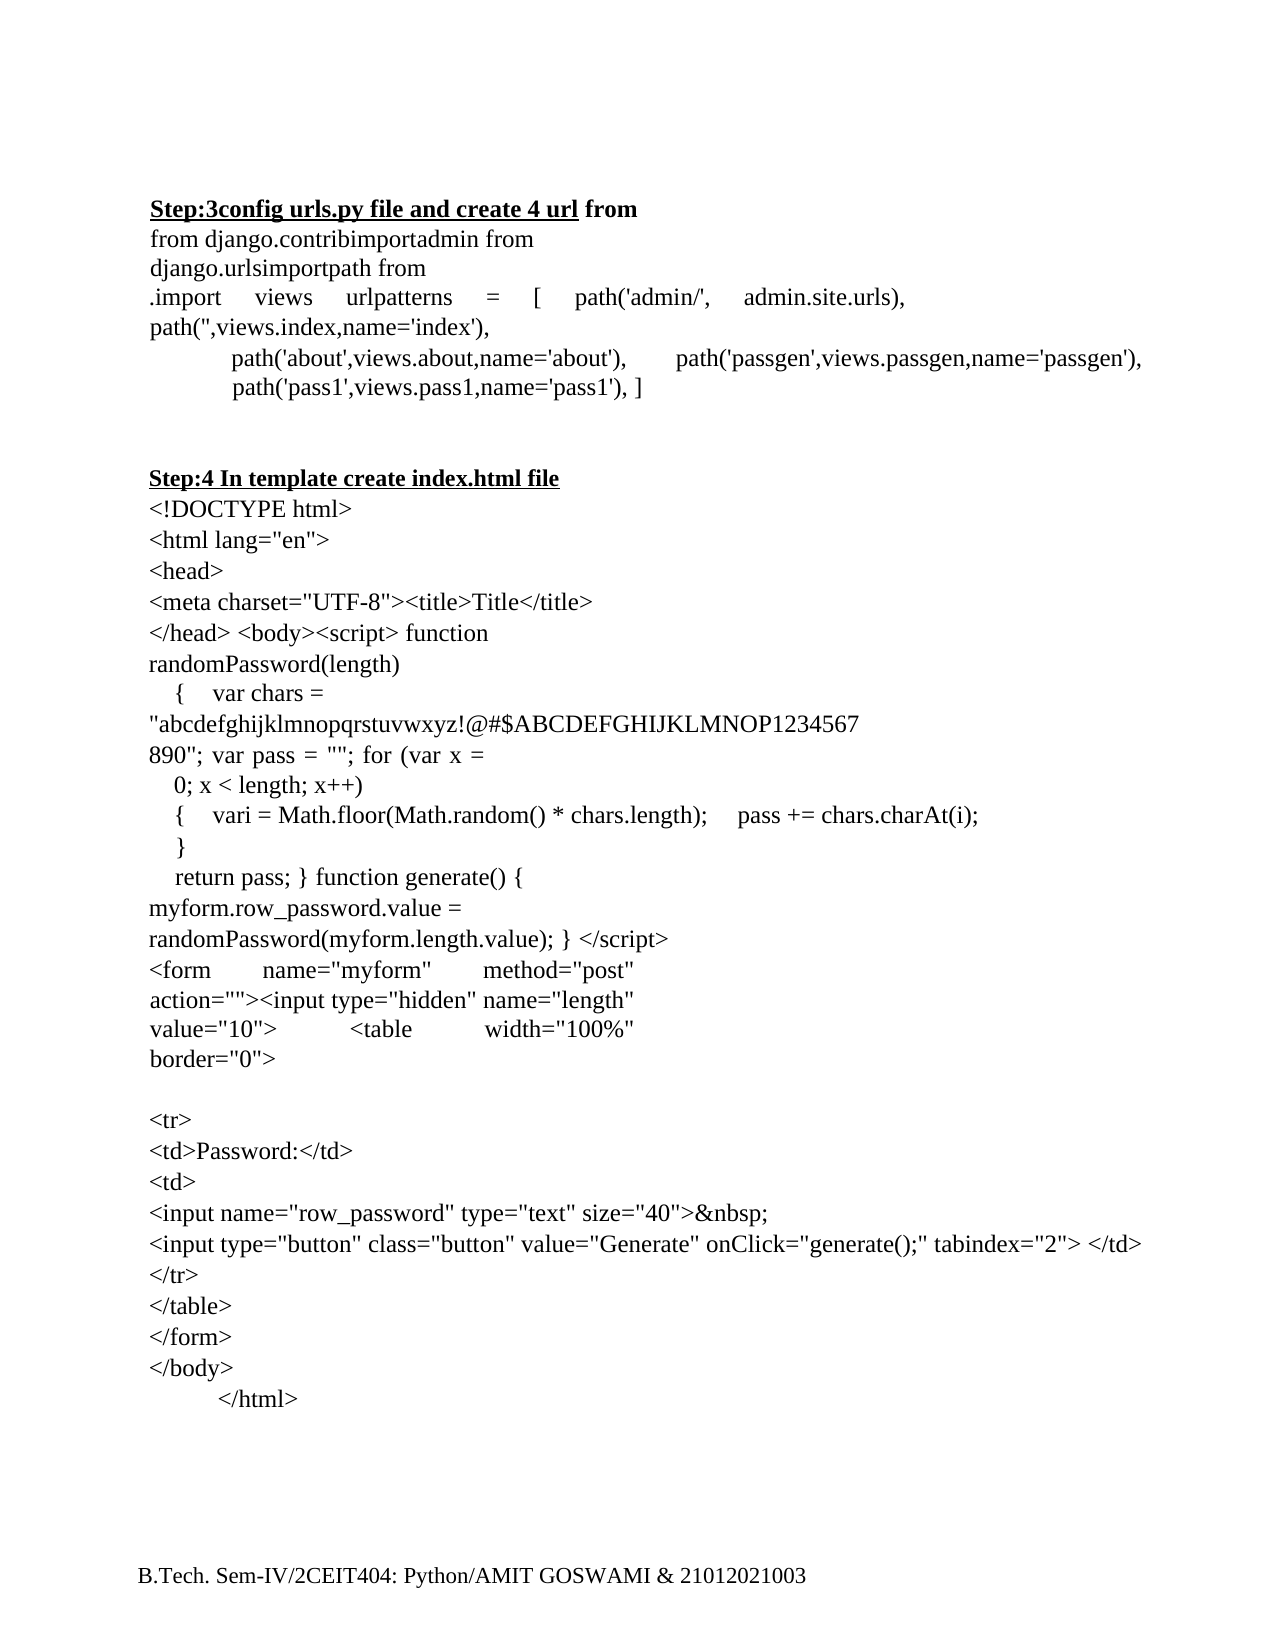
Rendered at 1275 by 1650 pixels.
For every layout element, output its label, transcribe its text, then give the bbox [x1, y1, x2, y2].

text </table> [148, 1291, 1142, 1319]
text </form> [148, 1322, 1142, 1351]
text <td> [148, 1167, 1142, 1196]
text </body> [148, 1353, 1142, 1381]
text <input type="button" class="button" value="Generate" onClick="generate();" tabindex="2"> </td> [148, 1229, 1142, 1258]
text </tr> [148, 1260, 1142, 1289]
text <form name="myform" method="post" action=""><input type="hidden" name="length" value="10"> <table width="100%" border="0"> [148, 955, 634, 1073]
text randomPassword(length) { var chars = [148, 649, 417, 707]
text Step:3config urls.py file and create 4 url from from django.contribimportadmin from django.urlsimportpath from [150, 194, 692, 282]
text <!DOCTYPE html> [148, 494, 1142, 523]
text path('about',views.about,name='about'), path('passgen',views.passgen,name='passgen'), path('pass1',views.pass1,name='pass1'), ] [231, 343, 1142, 401]
text 890"; var pass = ""; for (var x = 0; x < length; x++) [148, 740, 485, 798]
text <input name="row_password" type="text" size="40">&nbsp; [148, 1198, 1142, 1227]
text <tr> [148, 1105, 1142, 1134]
text Step:4 In template create index.html file [148, 464, 1144, 491]
text .import views urlpatterns = [ path('admin/', admin.site.urls), path('',views.index,name='index'), [148, 282, 906, 341]
text <head> [148, 556, 1142, 584]
text randomPassword(myform.length.value); } </script> [148, 924, 1142, 953]
text { vari = Math.floor(Math.random() * chars.length); pass += chars.charAt(i); [148, 801, 1035, 829]
text } [175, 832, 1142, 860]
text </html> [217, 1384, 1142, 1412]
text <meta charset="UTF-8"><title>Title</title> [148, 587, 1142, 616]
text myform.row_password.value = [148, 893, 1142, 922]
text <td>Password:</td> [148, 1136, 1142, 1165]
text "abcdefghijklmnopqrstuvwxyz!@#$ABCDEFGHIJKLMNOP1234567 [148, 709, 1142, 738]
text return pass; } function generate() { [175, 862, 1142, 891]
text </head> <body><script> function [148, 618, 490, 646]
text <html lang="en"> [148, 525, 1142, 554]
